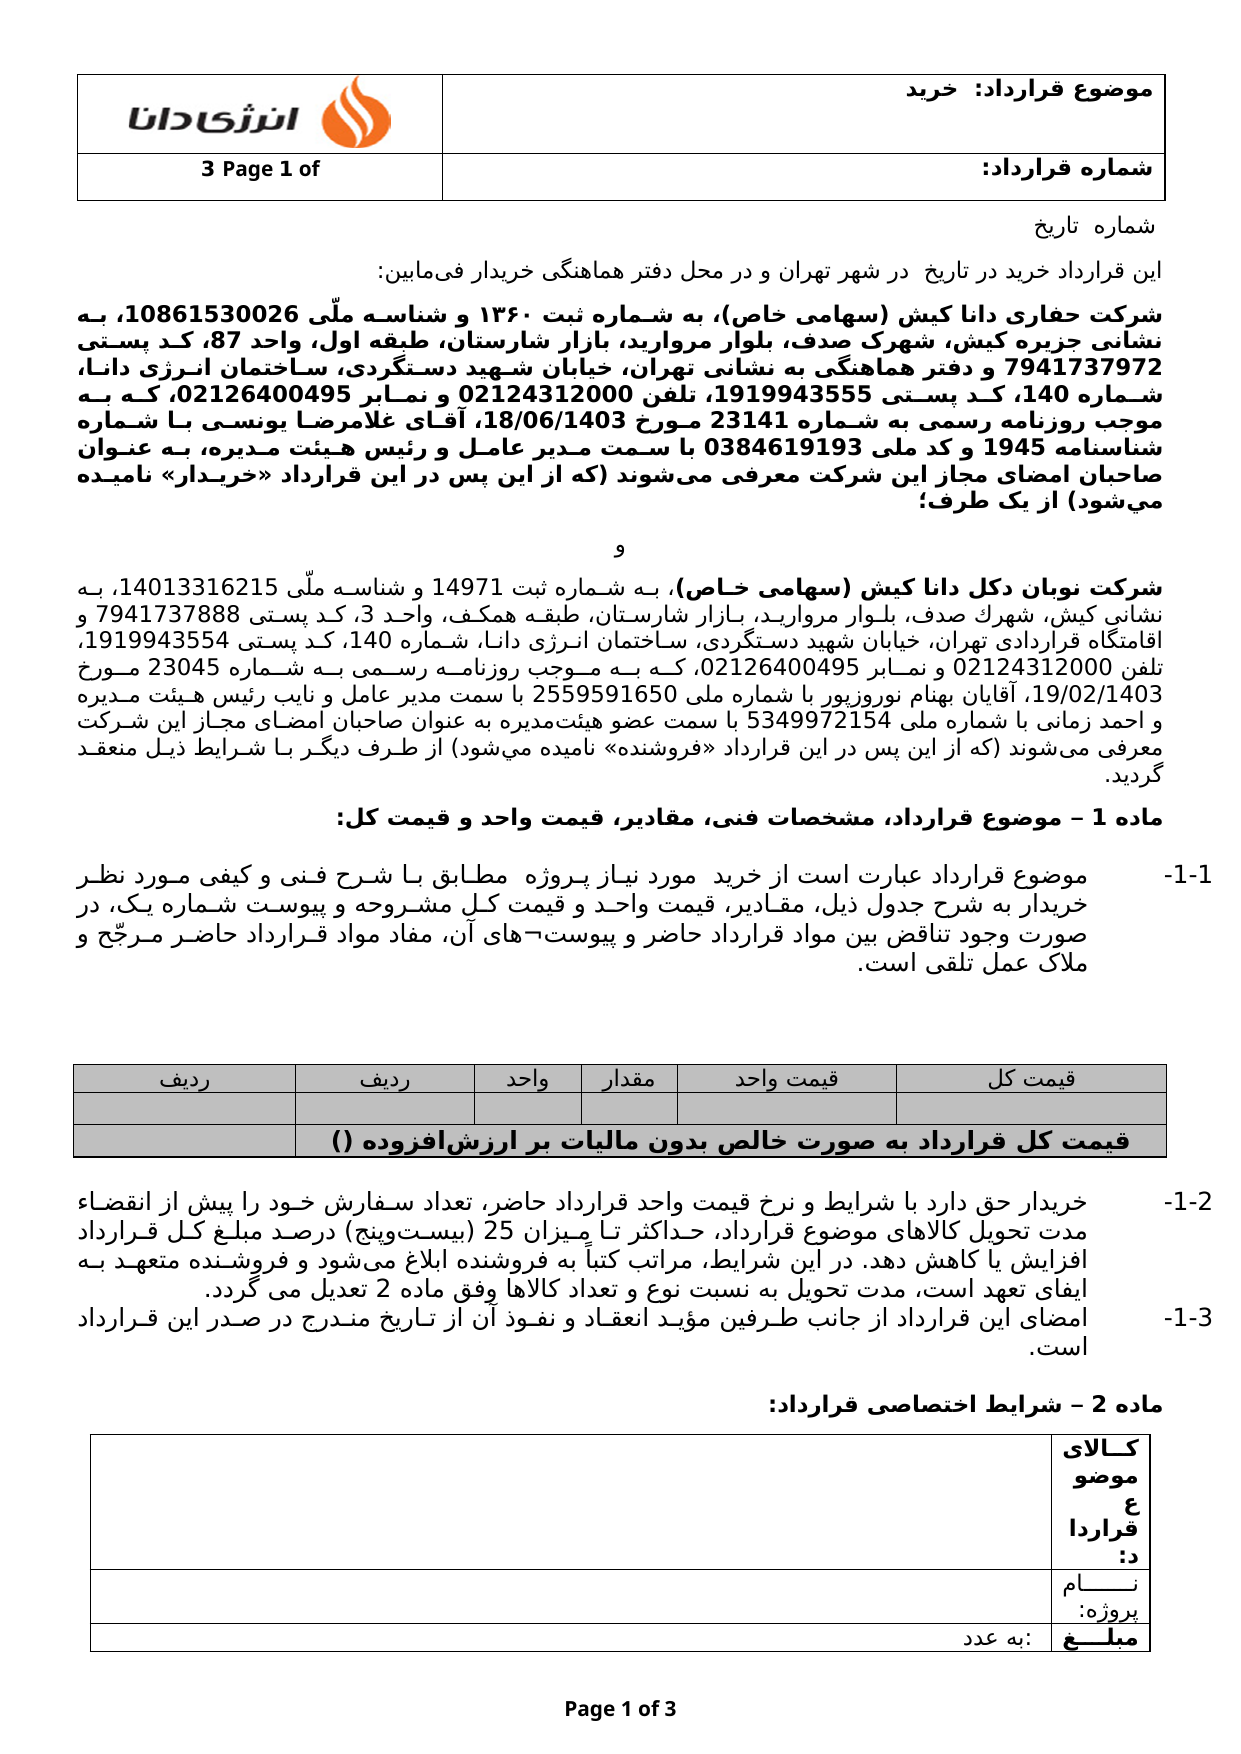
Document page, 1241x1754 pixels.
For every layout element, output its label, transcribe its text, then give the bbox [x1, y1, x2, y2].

table_header کالای موضوع قرارداد: [1052, 1465, 1149, 1598]
table_cell قیمت کل قرارداد به صورت خالص بدون مالیات بر ارزش‌افزوده () [296, 1125, 1166, 1156]
text شركت نوبان دکل دانا کیش (سهامی خاص)، به شماره ثبت 14971 و شناسه ملّی 14013316215، به نشانی كیش، شهرك صدف، بلوار مروارید، بازار شارستان، طبقه همكف، واحد 3، كد پستی 7941737888 و اقامتگاه قراردادی تهران، خیابان شهید دستگردی، ساختمان انرژی دانا، شماره 140، کد پستی 1919943554، تلفن 02124312000 و نمابر 02126400495، که به موجب روزنامه رسمی به شماره 23045 مورخ 19/02/1403، آقايان بهنام نوروزپور با شماره ملی 2559591650 با سمت مدیر عامل و نایب ‌رئیس هیئت ‌مدیره و احمد زمانی با شماره ملی 5349972154 با سمت عضو هیئت‌مدیره به عنوان صاحبان امضای مجاز این شرکت معرفی می‌شوند (كه از اين پس در اين قرارداد «فروشنده» ناميده مي‌شود) از طرف دیگر با شرایط ذیل منعقد گردید. [77, 574, 1163, 788]
table_cell [582, 1093, 677, 1124]
table_header [91, 1465, 1051, 1598]
table_header واحد [475, 1065, 581, 1092]
table_header قیمت کل [897, 1065, 1166, 1092]
text شماره تاریخ [77, 212, 1163, 239]
table_cell [897, 1093, 1166, 1124]
list خریدار حق دارد با شرایط و نرخ قیمت واحد قرارداد حاضر، تعداد سفارش خود را پیش از انقضاء مدت تحویل کالاهای موضوع قرارداد، حداکثر تا میزان 25 (بیست‌وپنج) درصد مبلغ کل قرارداد افزایش یا کاهش دهد. در این شرایط، مراتب كتباً به فروشنده ابلاغ می‌شود و فروشنده متعهد به ایفای تعهد است، مدت تحويل به نسبت نوع و تعداد کالاها وفق ماده 2 تعدیل می گردد. [77, 1187, 1163, 1303]
table_cell [678, 1093, 896, 1124]
table_header ردیف [296, 1065, 474, 1092]
list امضای این قرارداد از جانب طرفین مؤید انعقاد و نفوذ آن از تاریخ مندرج در صدر این قرارداد است. [77, 1332, 1163, 1391]
table_cell نام پروژه: [1052, 1599, 1149, 1652]
text و [77, 531, 1163, 558]
table_cell [91, 1599, 1051, 1652]
text این قرارداد خرید در تاریخ در شهر تهران و در محل دفتر هماهنگی خریدار فی‌مابین: [77, 258, 1163, 284]
list موضوع قرارداد عبارت است از خريد مورد نیاز پروژه مطابق با شرح فنی و کیفی مورد نظر خریدار به شرح جدول ذیل، مقادیر، قیمت واحد و قیمت کل مشروحه و پیوست شماره یک، در صورت وجود تناقض بین مواد قرارداد حاضر و پیوست¬های آن، مفاد مواد قرارداد حاضر مرجّح و ملاک عمل تلقی است. [77, 860, 1163, 977]
table_cell [74, 1093, 295, 1124]
text شركت حفاری دانا کیش (سهامی خاص)، به شماره ثبت ۱۳۶۰ و شناسه ملّی 10861530026، به نشانی جزیره کیش، شهرک صدف، بلوار مروارید، بازار شارستان، طبقه اول، واحد 87، کد پستی 7941737972 و دفتر هماهنگی به نشانی تهران، خیابان شهید دستگردی، ساختمان انرژی دانا، شماره 140، کد پستی 1919943555، تلفن 02124312000 و نمابر 02126400495، که به موجب روزنامه رسمی به شماره 23141 مورخ 18/06/1403، آقای غلامرضا یونسی با شماره شناسنامه 1945 و کد ملی 0384619193 با سمت مدیر عامل و رئیس هیئت مدیره، به عنوان صاحبان امضای مجاز این شرکت معرفی می‌شوند (كه از اين پس در اين قرارداد «خریدار» ناميده مي‌شود) از یک طرف؛ [77, 301, 1163, 514]
picture [128, 75, 391, 148]
table_cell [475, 1093, 581, 1124]
table_header ردیف [74, 1065, 295, 1092]
table_header مقدار [582, 1065, 677, 1092]
table_cell [296, 1093, 474, 1124]
table_header قیمت واحد [678, 1065, 896, 1092]
text ماده 1 – موضوع قرارداد، مشخصات فنی، مقادیر، قیمت واحد و قیمت کل: [77, 804, 1163, 831]
text ماده 2 – شرایط اختصاصی قرارداد: [77, 1420, 1163, 1447]
table_cell [74, 1125, 295, 1156]
